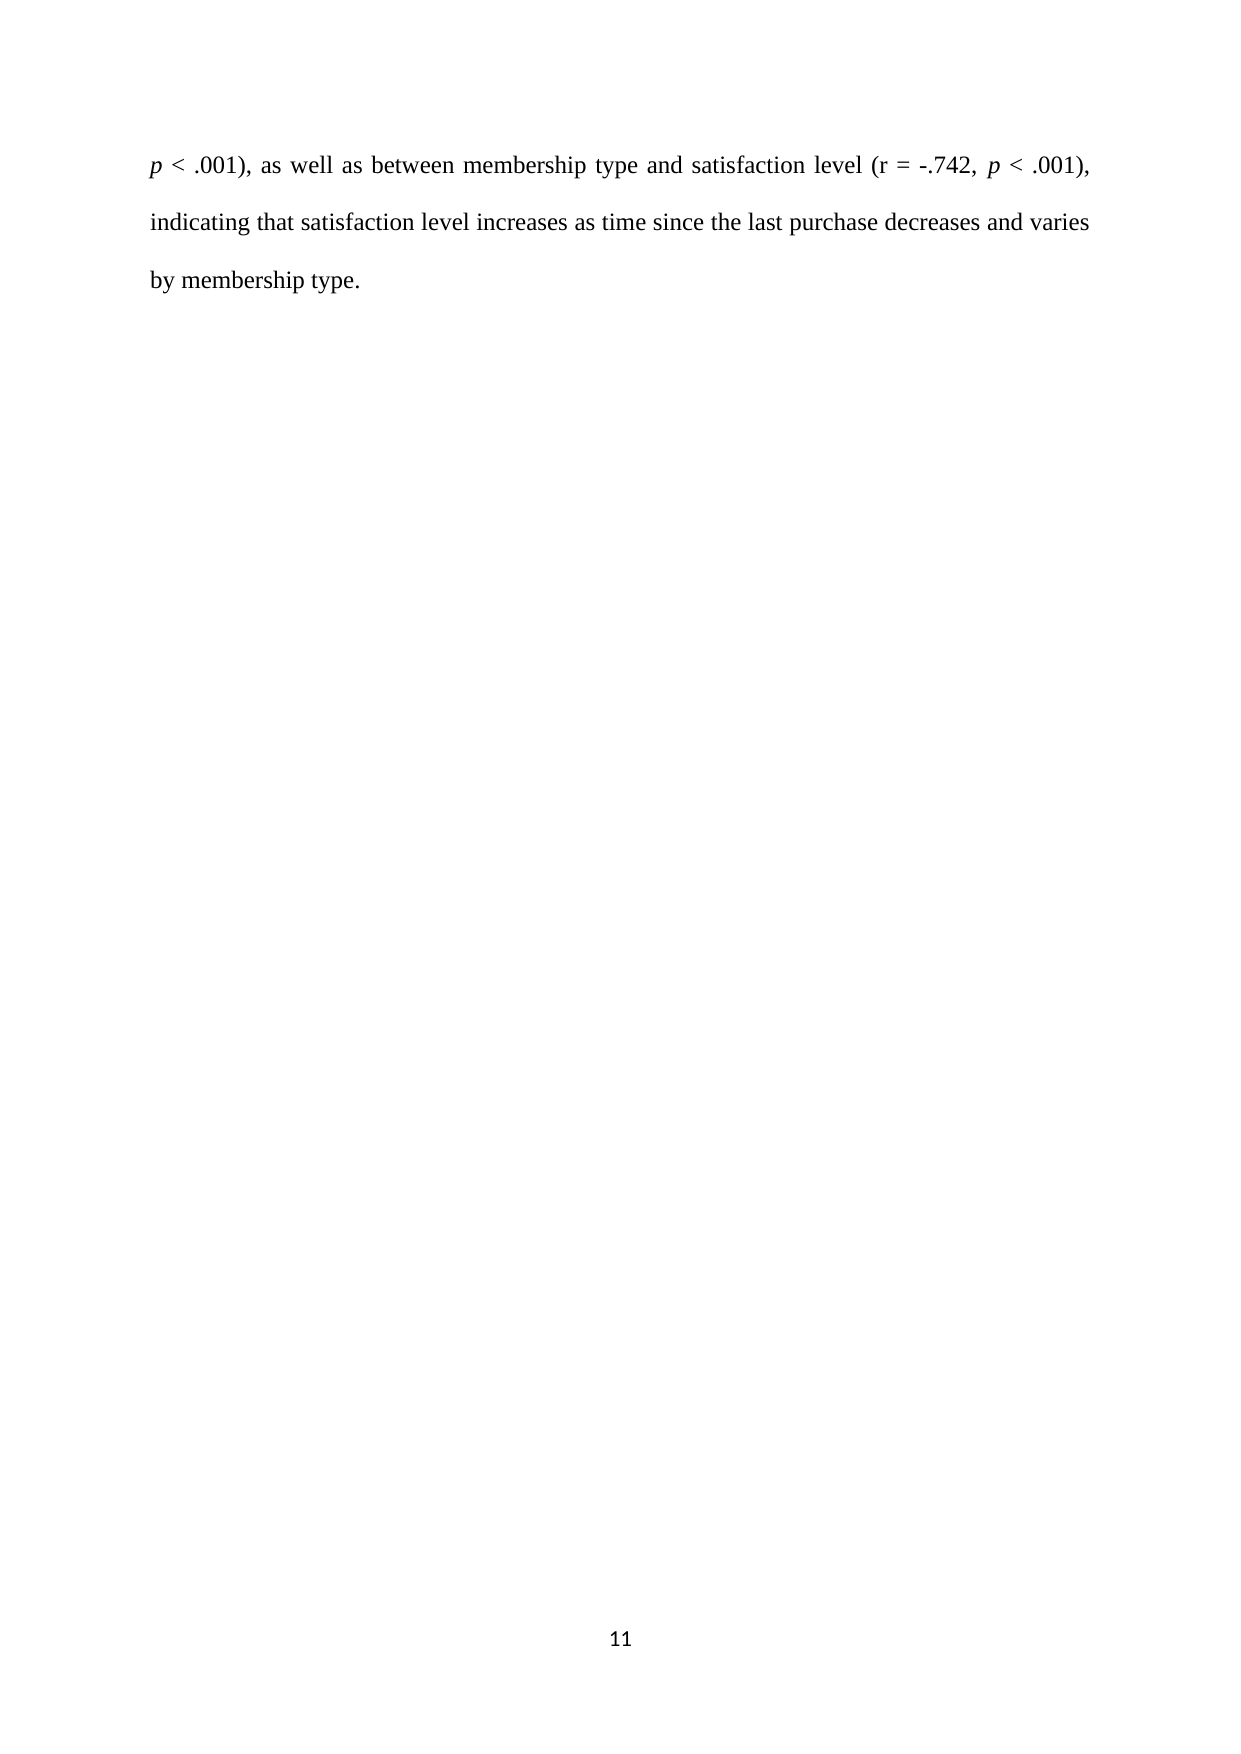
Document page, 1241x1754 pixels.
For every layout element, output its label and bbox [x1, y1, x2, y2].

text [150, 150, 1090, 294]
